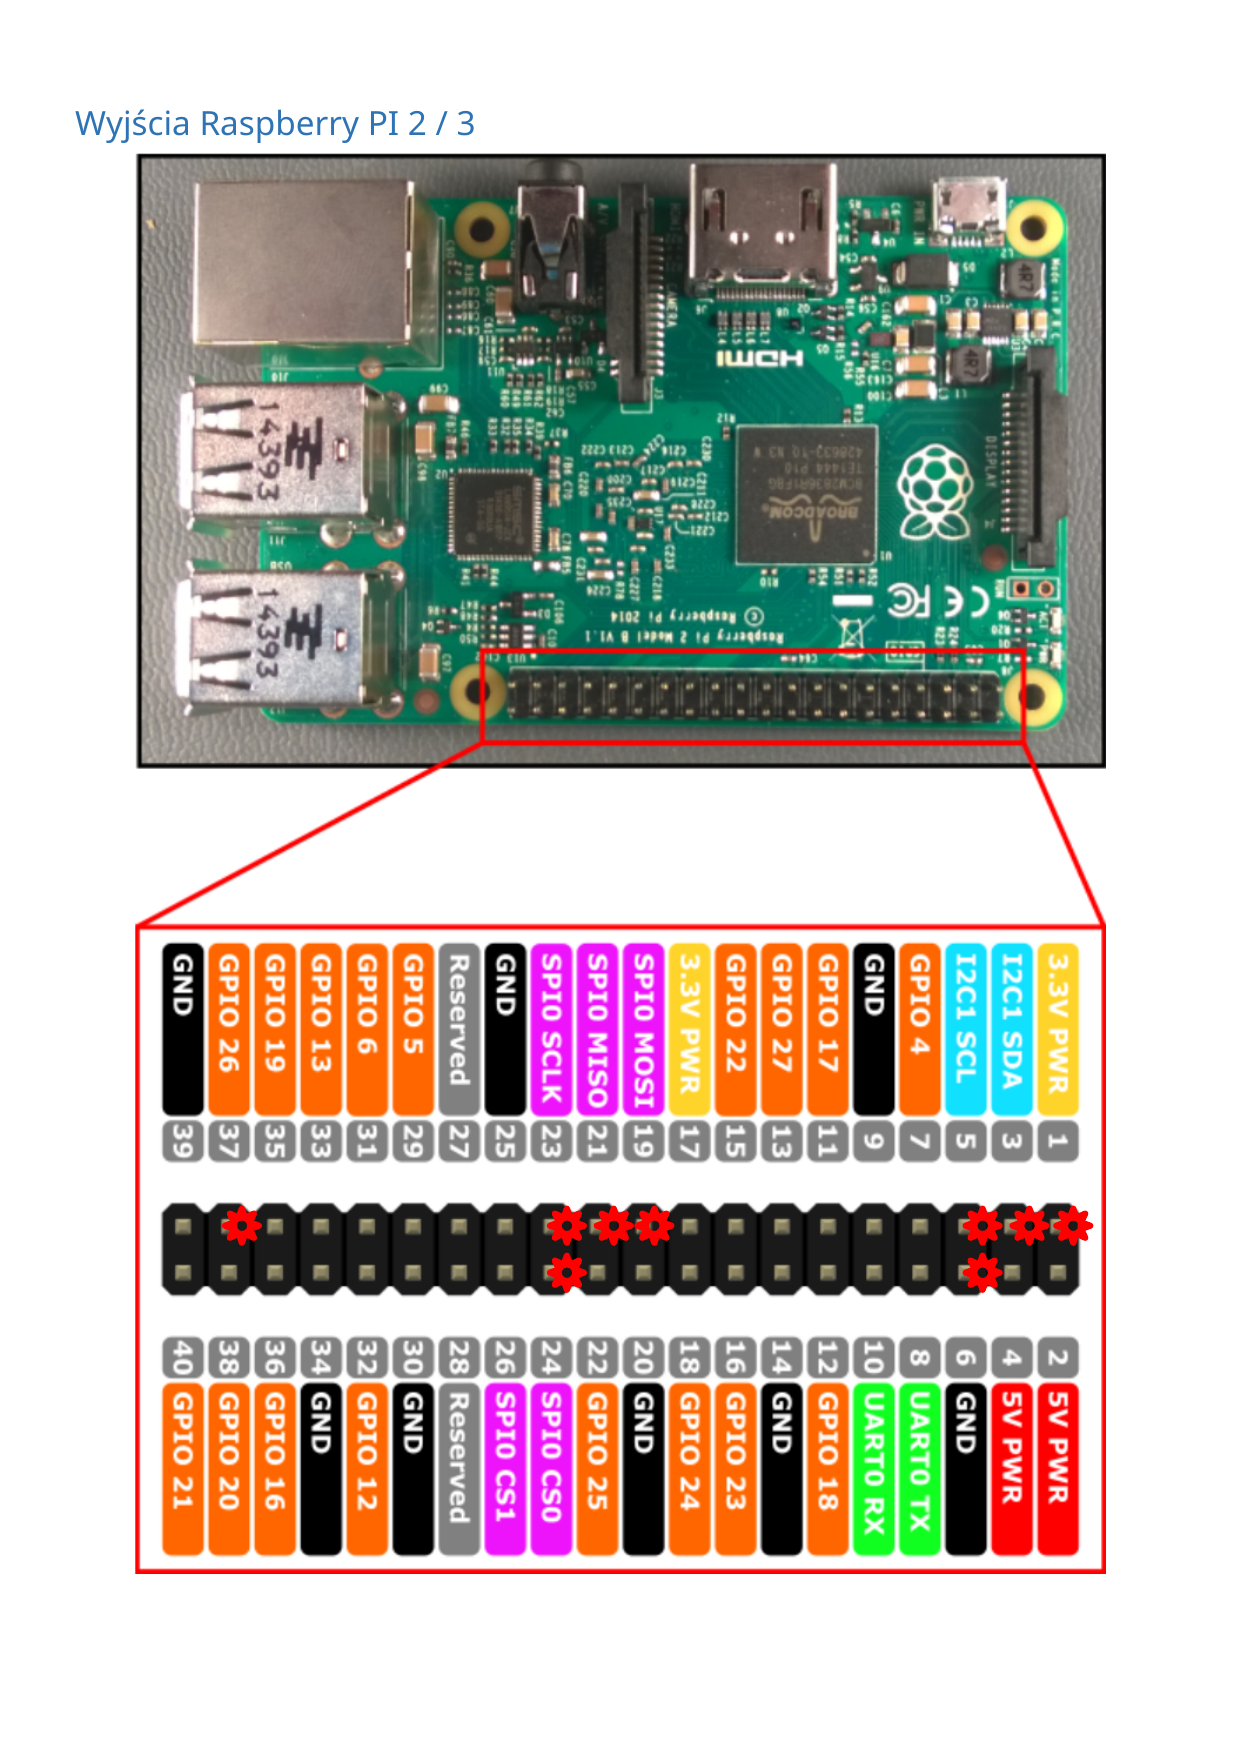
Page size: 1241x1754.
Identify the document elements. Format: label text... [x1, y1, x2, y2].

picture [136, 155, 1106, 1572]
subtitle Wyjścia Raspberry PI 2 / 3 [75, 100, 1165, 145]
